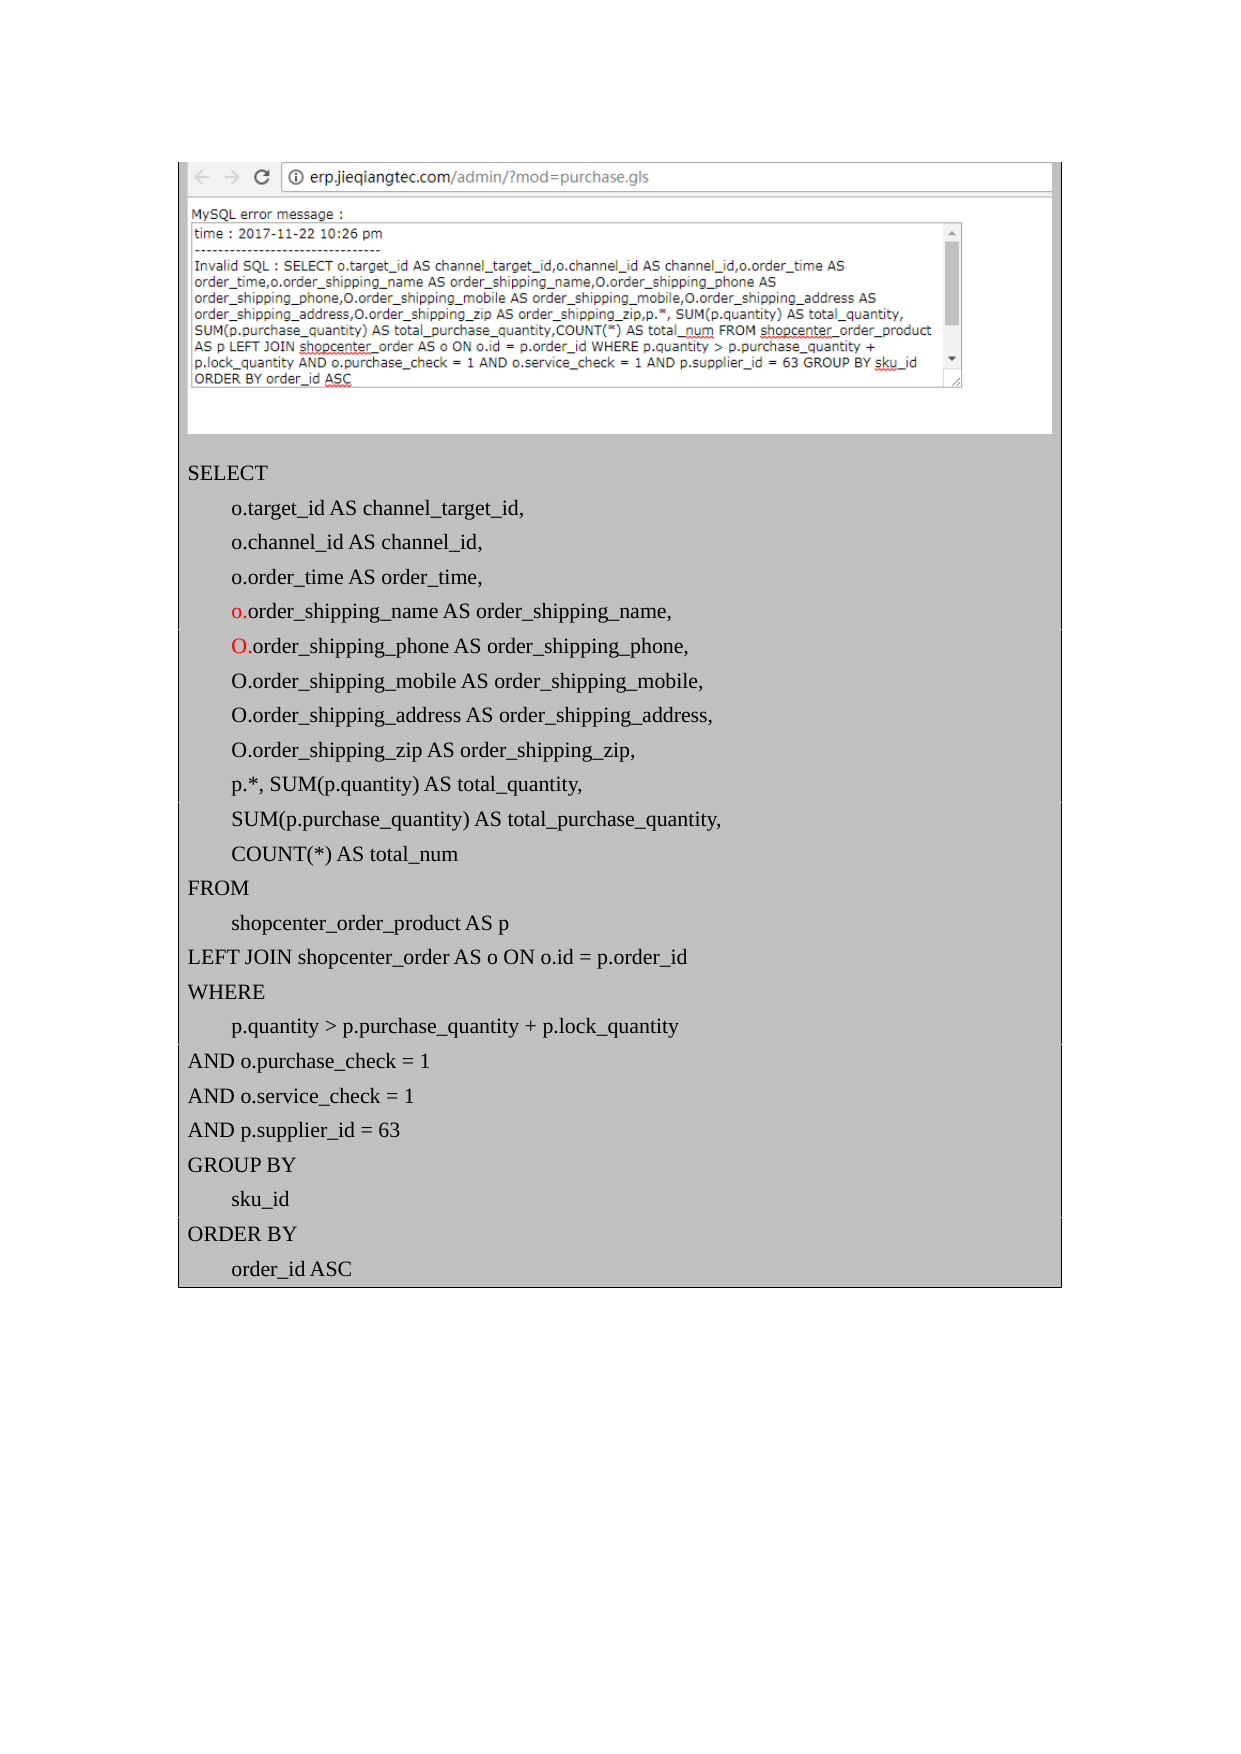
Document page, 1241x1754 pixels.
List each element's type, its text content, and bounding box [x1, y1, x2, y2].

list AND o.purchase_check = 1 [179, 1044, 1061, 1079]
list o.target_id AS channel_target_id, [179, 491, 1061, 526]
list sku_id [179, 1183, 1061, 1217]
list p.*, SUM(p.quantity) AS total_quantity, [179, 768, 1061, 802]
list o.channel_id AS channel_id, [179, 526, 1061, 560]
list ORDER BY [179, 1217, 1061, 1252]
list O.order_shipping_zip AS order_shipping_zip, [179, 733, 1061, 768]
list AND o.service_check = 1 [179, 1079, 1061, 1114]
list O.order_shipping_mobile AS order_shipping_mobile, [179, 664, 1061, 699]
list AND p.supplier_id = 63 [179, 1114, 1061, 1148]
list LEFT JOIN shopcenter_order AS o ON o.id = p.order_id [179, 941, 1061, 975]
list SELECT [179, 457, 1061, 491]
list p.quantity > p.purchase_quantity + p.lock_quantity [179, 1010, 1061, 1044]
list O.order_shipping_address AS order_shipping_address, [179, 699, 1061, 733]
list SUM(p.purchase_quantity) AS total_purchase_quantity, [179, 802, 1061, 837]
list O.order_shipping_phone AS order_shipping_phone, [179, 629, 1061, 664]
picture [187, 162, 1052, 434]
list COUNT(*) AS total_num [179, 837, 1061, 872]
list o.order_shipping_name AS order_shipping_name, [179, 595, 1061, 629]
list shopcenter_order_product AS p [179, 906, 1061, 941]
list WHERE [179, 975, 1061, 1010]
list FROM [179, 872, 1061, 906]
list GROUP BY [179, 1148, 1061, 1183]
list order_id ASC [179, 1252, 1061, 1287]
list o.order_time AS order_time, [179, 560, 1061, 595]
